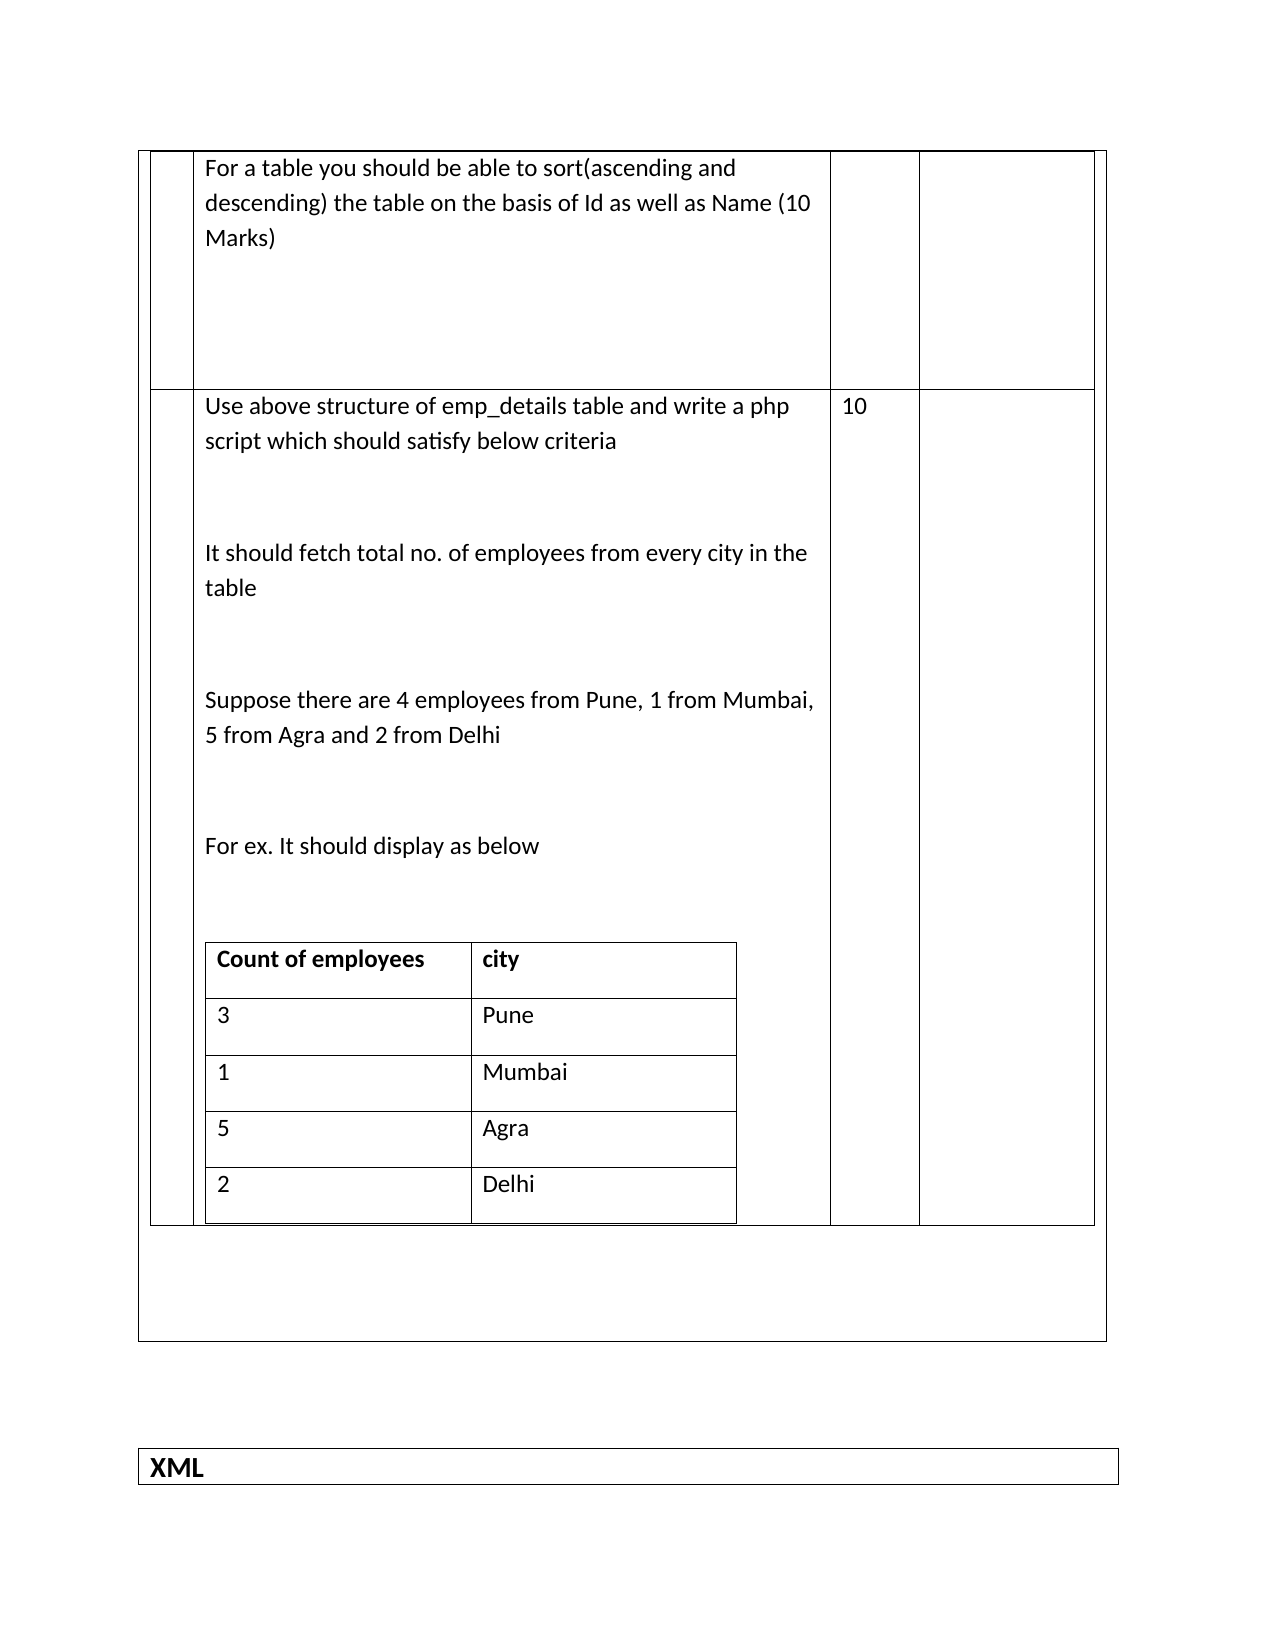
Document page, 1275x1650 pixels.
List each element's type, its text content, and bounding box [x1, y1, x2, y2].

table_header XML [139, 1449, 1118, 1484]
table_cell [139, 151, 1106, 1341]
